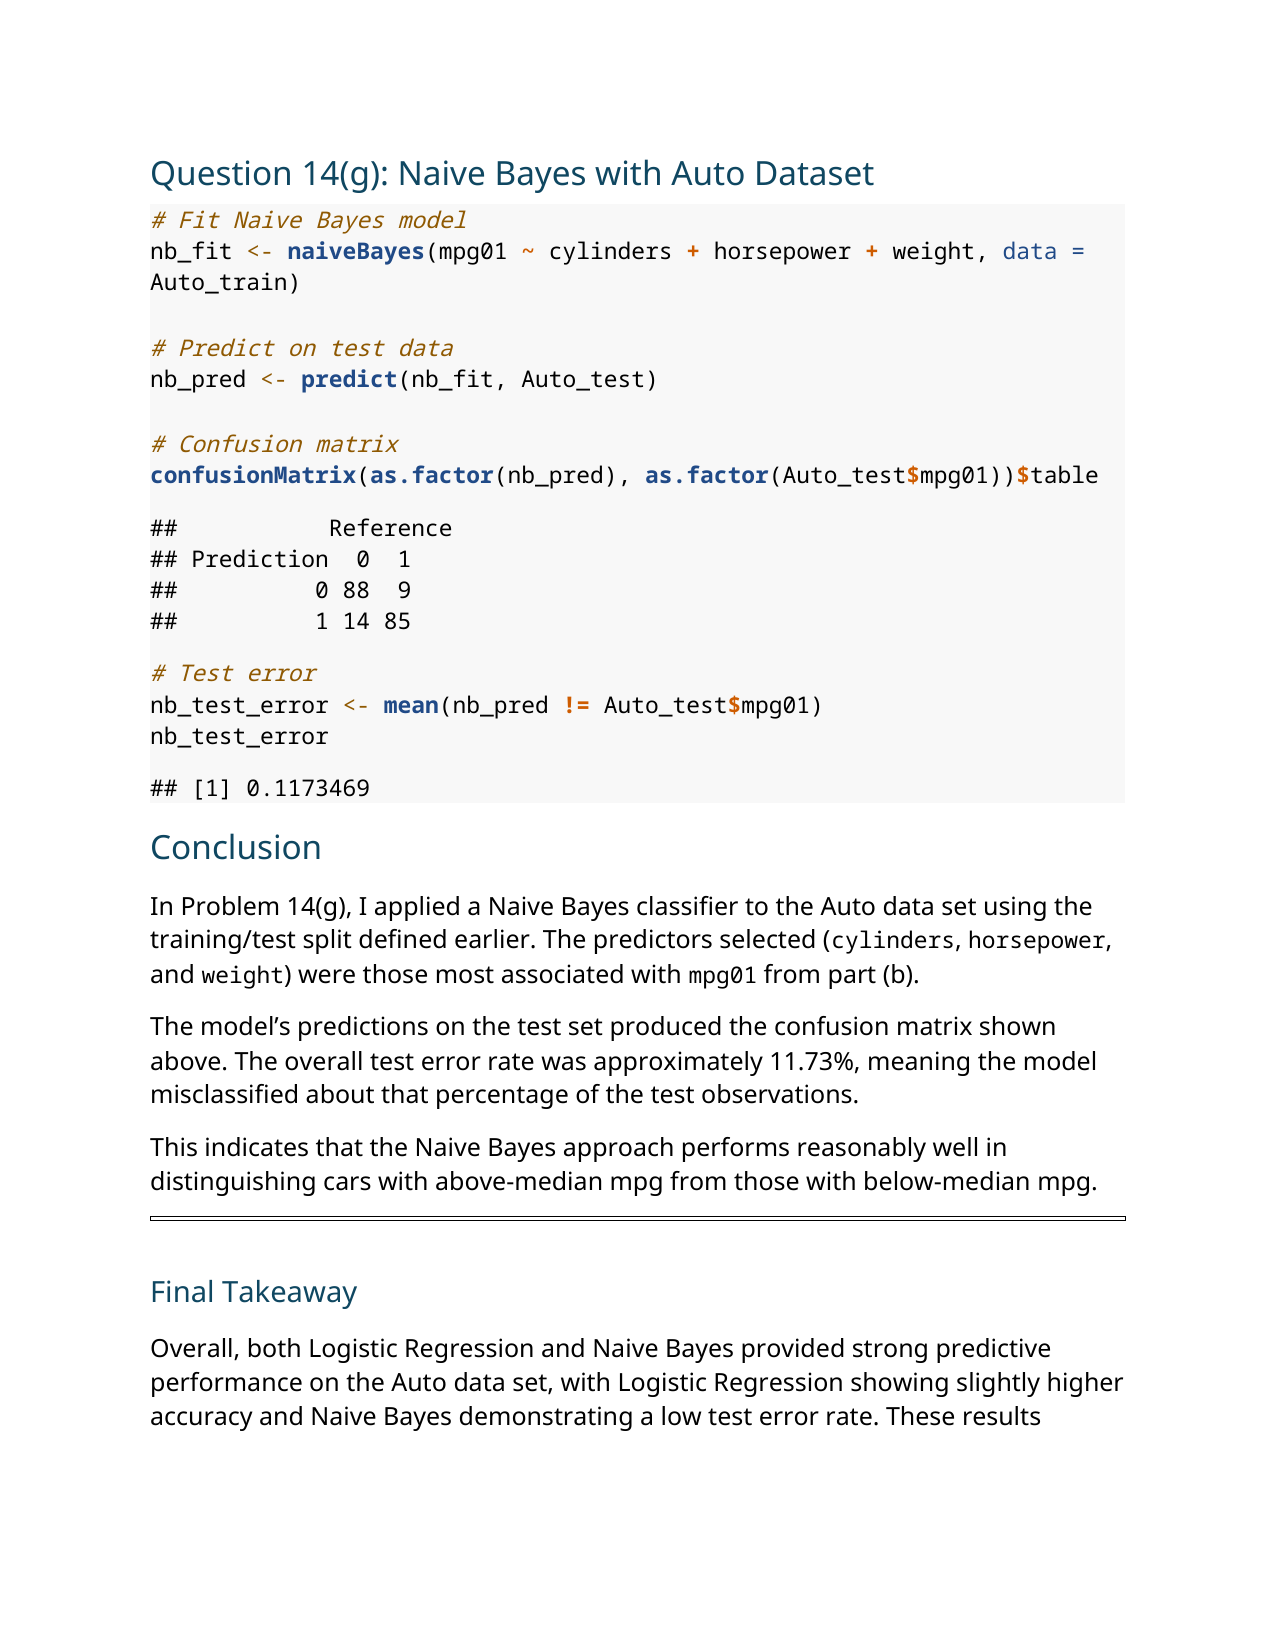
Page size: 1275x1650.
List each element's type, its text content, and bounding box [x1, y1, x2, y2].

text # Test error nb_test_error <- mean(nb_pred != Auto_test$mpg01) nb_test_error [150, 657, 1125, 751]
subtitle Conclusion [150, 824, 1125, 869]
text In Problem 14(g), I applied a Naive Bayes classifier to the Auto data set using the training/test split defined earlier. The predictors selected (cylinders, horsepower, and weight) were those most associated with mpg01 from part (b). [150, 888, 1125, 990]
subtitle Final Takeaway [150, 1272, 1125, 1311]
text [150, 1330, 1125, 1432]
subtitle Question 14(g): Naive Bayes with Auto Dataset [150, 150, 1125, 195]
text ## [1] 0.1173469 [150, 772, 1125, 803]
text # Fit Naive Bayes model nb_fit <- naiveBayes(mpg01 ~ cylinders + horsepower + weight, data = Auto_train) # Predict on test data nb_pred <- predict(nb_fit, Auto_test) # Confusion matrix confusionMatrix(as.factor(nb_pred), as.factor(Auto_test$mpg01))$table [150, 204, 1125, 491]
text This indicates that the Naive Bayes approach performs reasonably well in distinguishing cars with above-median mpg from those with below-median mpg. [150, 1130, 1125, 1198]
text ## Reference ## Prediction 0 1 ## 0 88 9 ## 1 14 85 [150, 511, 1125, 636]
text The model’s predictions on the test set produced the confusion matrix shown above. The overall test error rate was approximately 11.73%, meaning the model misclassified about that percentage of the test observations. [150, 1009, 1125, 1111]
